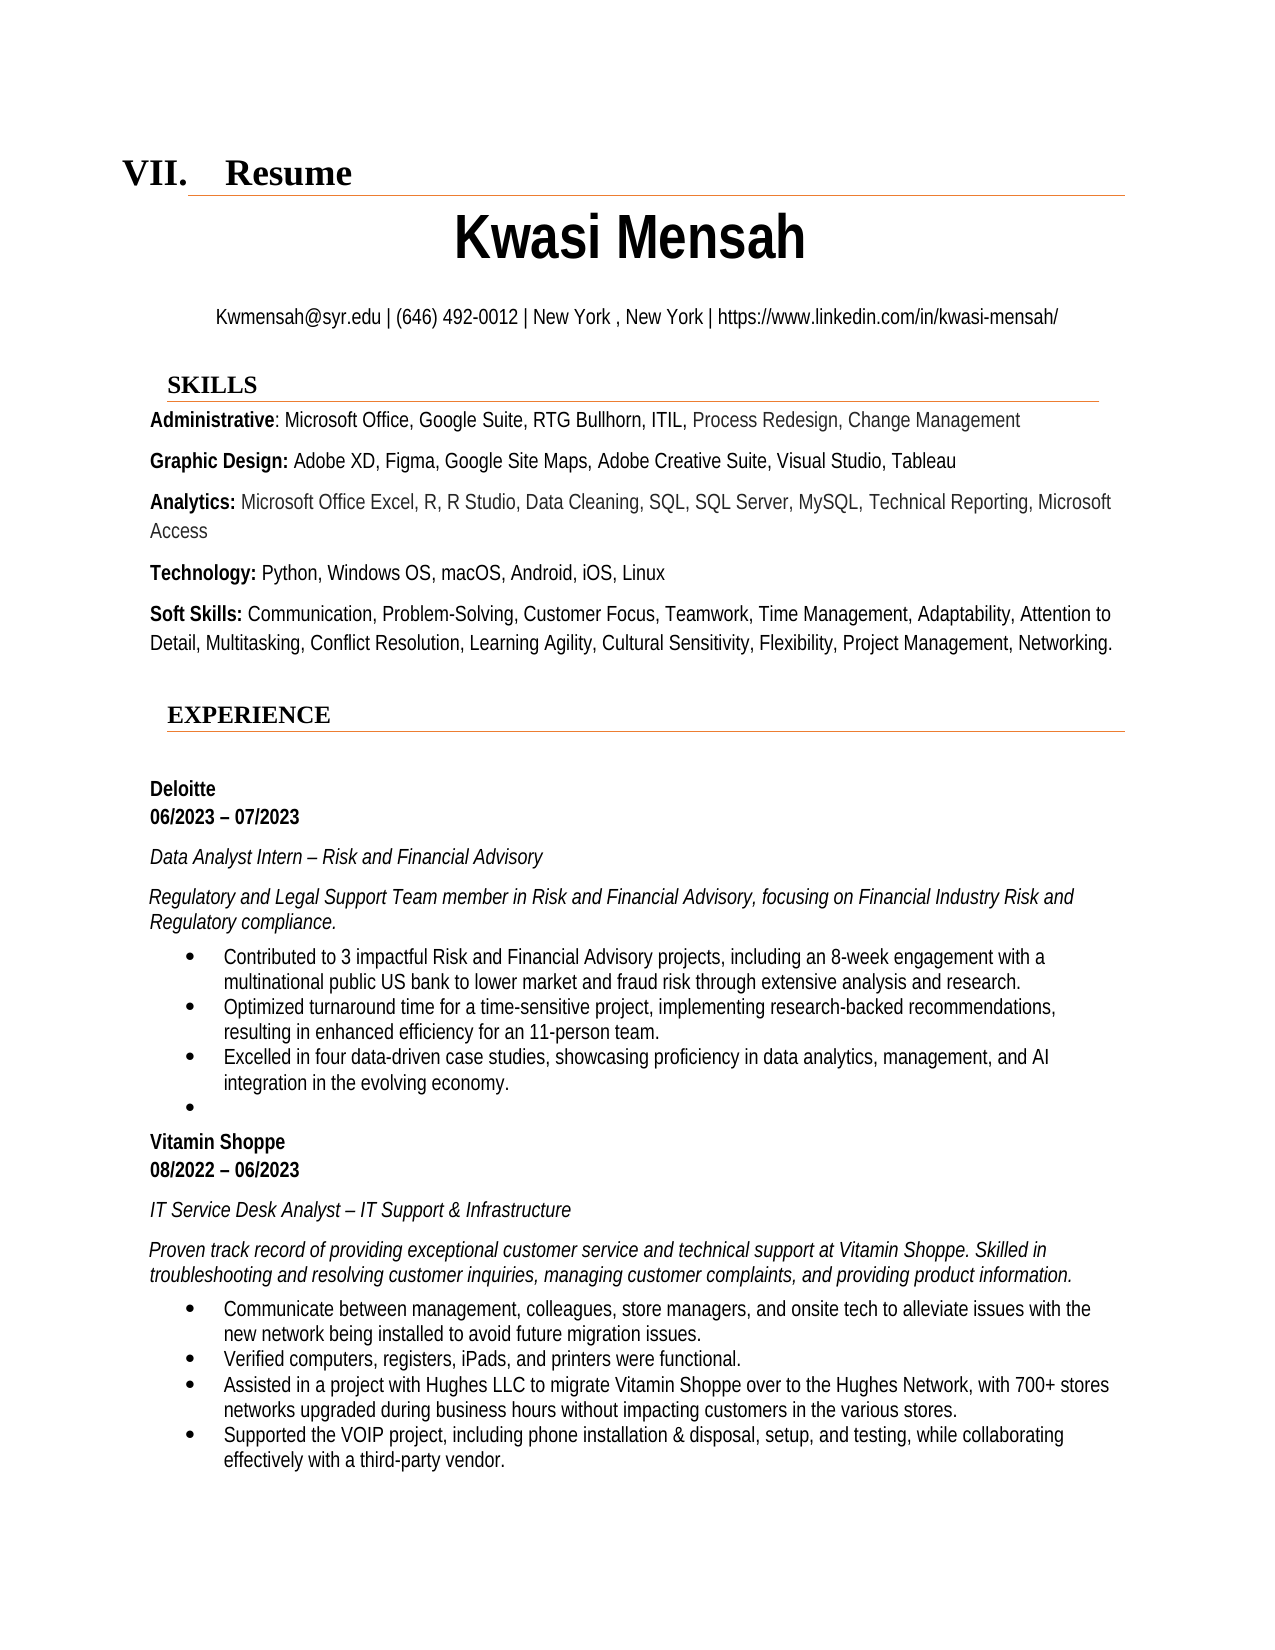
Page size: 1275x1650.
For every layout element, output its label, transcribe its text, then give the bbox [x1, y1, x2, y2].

text Administrative: Microsoft Office, Google Suite, RTG Bullhorn, ITIL, Process Redesign, Change Management [150, 407, 1125, 432]
list Contributed to 3 impactful Risk and Financial Advisory projects, including an 8-week engagement with a multinational public US bank to lower market and fraud risk through extensive analysis and research. [186, 943, 1125, 994]
text Soft Skills: Communication, Problem-Solving, Customer Focus, Teamwork, Time Management, Adaptability, Attention to Detail, Multitasking, Conflict Resolution, Learning Agility, Cultural Sensitivity, Flexibility, Project Management, Networking. [150, 601, 1125, 655]
list Excelled in four data-driven case studies, showcasing proficiency in data analytics, management, and AI integration in the evolving economy. [186, 1044, 1125, 1094]
list Optimized turnaround time for a time-sensitive project, implementing research-backed recommendations, resulting in enhanced efficiency for an 11-person team. [186, 994, 1125, 1044]
text Proven track record of providing exceptional customer service and technical support at Vitamin Shoppe. Skilled in troubleshooting and resolving customer inquiries, managing customer complaints, and providing product information. [148, 1237, 1125, 1287]
text Graphic Design: Adobe XD, Figma, Google Site Maps, Adobe Creative Suite, Visual Studio, Tableau [150, 448, 1125, 473]
text Data Analyst Intern – Risk and Financial Advisory [150, 844, 1125, 869]
text Deloitte 06/2023 – 07/2023 [150, 776, 1125, 829]
list Communicate between management, colleagues, store managers, and onsite tech to alleviate issues with the new network being installed to avoid future migration issues. [186, 1296, 1125, 1346]
text IT Service Desk Analyst – IT Support & Infrastructure [150, 1197, 1125, 1222]
text Kwmensah@syr.edu | (646) 492-0012 | New York , New York | https://www.linkedin.com/in/kwasi-mensah/ [150, 304, 1125, 329]
text Technology: Python, Windows OS, macOS, Android, iOS, Linux [150, 559, 1125, 584]
subtitle SKILLS [167, 371, 1099, 401]
text Analytics: Microsoft Office Excel, R, R Studio, Data Cleaning, SQL, SQL Server, MySQL, Technical Reporting, Microsoft Access [150, 489, 1125, 543]
subtitle Resume [187, 150, 1125, 196]
subtitle EXPERIENCE [167, 700, 1125, 731]
text Regulatory and Legal Support Team member in Risk and Financial Advisory, focusing on Financial Industry Risk and Regulatory compliance. [148, 884, 1125, 934]
text Kwasi Mensah [150, 200, 1111, 272]
list Assisted in a project with Hughes LLC to migrate Vitamin Shoppe over to the Hughes Network, with 700+ stores networks upgraded during business hours without impacting customers in the various stores. [186, 1372, 1125, 1422]
list Verified computers, registers, iPads, and printers were functional. [186, 1346, 1125, 1372]
text Vitamin Shoppe 08/2022 – 06/2023 [150, 1129, 1125, 1182]
list Supported the VOIP project, including phone installation & disposal, setup, and testing, while collaborating effectively with a third-party vendor. [186, 1422, 1125, 1472]
